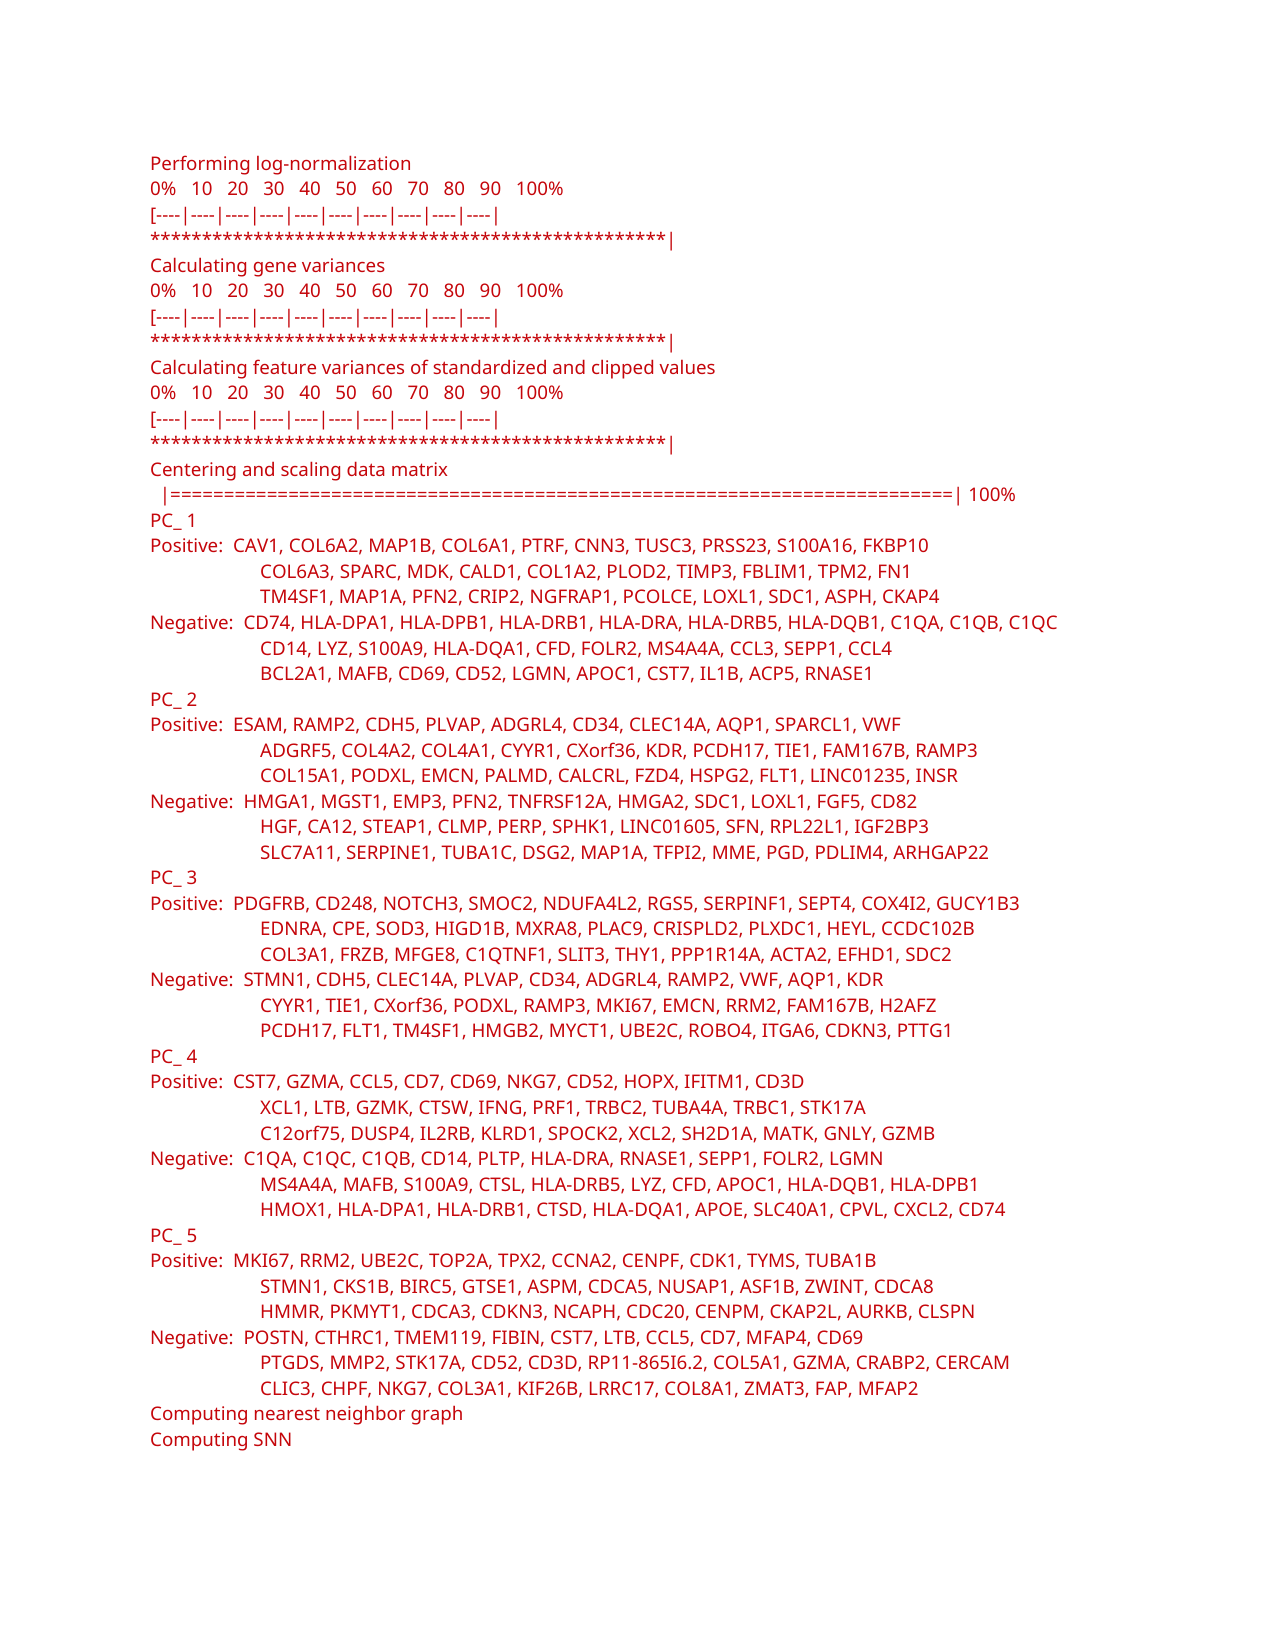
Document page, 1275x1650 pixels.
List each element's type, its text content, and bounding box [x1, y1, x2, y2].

text Negative: STMN1, CDH5, CLEC14A, PLVAP, CD34, ADGRL4, RAMP2, VWF, AQP1, KDR [150, 967, 1125, 992]
text [----|----|----|----|----|----|----|----|----|----| [150, 405, 1125, 431]
text PTGDS, MMP2, STK17A, CD52, CD3D, RP11-865I6.2, COL5A1, GZMA, CRABP2, CERCAM [150, 1349, 1125, 1375]
text ADGRF5, COL4A2, COL4A1, CYYR1, CXorf36, KDR, PCDH17, TIE1, FAM167B, RAMP3 [150, 737, 1125, 762]
text 0% 10 20 30 40 50 60 70 80 90 100% [150, 176, 1125, 201]
text Positive: PDGFRB, CD248, NOTCH3, SMOC2, NDUFA4L2, RGS5, SERPINF1, SEPT4, COX4I2, GUCY1B3 [150, 890, 1125, 916]
text MS4A4A, MAFB, S100A9, CTSL, HLA-DRB5, LYZ, CFD, APOC1, HLA-DQB1, HLA-DPB1 [150, 1171, 1125, 1196]
text TM4SF1, MAP1A, PFN2, CRIP2, NGFRAP1, PCOLCE, LOXL1, SDC1, ASPH, CKAP4 [150, 584, 1125, 609]
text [150, 201, 1125, 227]
text Positive: CAV1, COL6A2, MAP1B, COL6A1, PTRF, CNN3, TUSC3, PRSS23, S100A16, FKBP10 [150, 533, 1125, 558]
text COL15A1, PODXL, EMCN, PALMD, CALCRL, FZD4, HSPG2, FLT1, LINC01235, INSR [150, 762, 1125, 788]
text BCL2A1, MAFB, CD69, CD52, LGMN, APOC1, CST7, IL1B, ACP5, RNASE1 [150, 660, 1125, 686]
text CYYR1, TIE1, CXorf36, PODXL, RAMP3, MKI67, EMCN, RRM2, FAM167B, H2AFZ [150, 992, 1125, 1018]
text Positive: CST7, GZMA, CCL5, CD7, CD69, NKG7, CD52, HOPX, IFITM1, CD3D [150, 1069, 1125, 1094]
text PC_ 2 [150, 686, 1125, 711]
text HGF, CA12, STEAP1, CLMP, PERP, SPHK1, LINC01605, SFN, RPL22L1, IGF2BP3 [150, 813, 1125, 839]
text EDNRA, CPE, SOD3, HIGD1B, MXRA8, PLAC9, CRISPLD2, PLXDC1, HEYL, CCDC102B [150, 916, 1125, 941]
text CLIC3, CHPF, NKG7, COL3A1, KIF26B, LRRC17, COL8A1, ZMAT3, FAP, MFAP2 [150, 1375, 1125, 1401]
text HMOX1, HLA-DPA1, HLA-DRB1, CTSD, HLA-DQA1, APOE, SLC40A1, CPVL, CXCL2, CD74 [150, 1196, 1125, 1222]
text Negative: C1QA, C1QC, C1QB, CD14, PLTP, HLA-DRA, RNASE1, SEPP1, FOLR2, LGMN [150, 1145, 1125, 1171]
text HMMR, PKMYT1, CDCA3, CDKN3, NCAPH, CDC20, CENPM, CKAP2L, AURKB, CLSPN [150, 1298, 1125, 1324]
text PCDH17, FLT1, TM4SF1, HMGB2, MYCT1, UBE2C, ROBO4, ITGA6, CDKN3, PTTG1 [150, 1018, 1125, 1043]
text Calculating gene variances [150, 252, 1125, 278]
text C12orf75, DUSP4, IL2RB, KLRD1, SPOCK2, XCL2, SH2D1A, MATK, GNLY, GZMB [150, 1120, 1125, 1145]
text Centering and scaling data matrix [150, 456, 1125, 482]
text CD14, LYZ, S100A9, HLA-DQA1, CFD, FOLR2, MS4A4A, CCL3, SEPP1, CCL4 [150, 635, 1125, 660]
text SLC7A11, SERPINE1, TUBA1C, DSG2, MAP1A, TFPI2, MME, PGD, PDLIM4, ARHGAP22 [150, 839, 1125, 864]
text Calculating feature variances of standardized and clipped values [150, 354, 1125, 380]
text **************************************************| [150, 329, 1125, 354]
text Performing log-normalization [150, 150, 1125, 176]
text Positive: MKI67, RRM2, UBE2C, TOP2A, TPX2, CCNA2, CENPF, CDK1, TYMS, TUBA1B [150, 1247, 1125, 1273]
text COL6A3, SPARC, MDK, CALD1, COL1A2, PLOD2, TIMP3, FBLIM1, TPM2, FN1 [150, 558, 1125, 584]
text COL3A1, FRZB, MFGE8, C1QTNF1, SLIT3, THY1, PPP1R14A, ACTA2, EFHD1, SDC2 [150, 941, 1125, 967]
text Negative: HMGA1, MGST1, EMP3, PFN2, TNFRSF12A, HMGA2, SDC1, LOXL1, FGF5, CD82 [150, 788, 1125, 813]
text XCL1, LTB, GZMK, CTSW, IFNG, PRF1, TRBC2, TUBA4A, TRBC1, STK17A [150, 1094, 1125, 1120]
text [----|----|----|----|----|----|----|----|----|----| [150, 303, 1125, 329]
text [150, 227, 1125, 252]
text 0% 10 20 30 40 50 60 70 80 90 100% [150, 380, 1125, 405]
text Computing nearest neighbor graph [150, 1401, 1125, 1426]
text **************************************************| [150, 431, 1125, 456]
text STMN1, CKS1B, BIRC5, GTSE1, ASPM, CDCA5, NUSAP1, ASF1B, ZWINT, CDCA8 [150, 1273, 1125, 1298]
text |=========================================================================| 100% [150, 482, 1125, 507]
text PC_ 5 [150, 1222, 1125, 1247]
text 0% 10 20 30 40 50 60 70 80 90 100% [150, 278, 1125, 303]
text PC_ 3 [150, 864, 1125, 890]
text Negative: POSTN, CTHRC1, TMEM119, FIBIN, CST7, LTB, CCL5, CD7, MFAP4, CD69 [150, 1324, 1125, 1349]
text Negative: CD74, HLA-DPA1, HLA-DPB1, HLA-DRB1, HLA-DRA, HLA-DRB5, HLA-DQB1, C1QA, C1QB, C1QC [150, 609, 1125, 635]
text Positive: ESAM, RAMP2, CDH5, PLVAP, ADGRL4, CD34, CLEC14A, AQP1, SPARCL1, VWF [150, 711, 1125, 737]
text PC_ 1 [150, 507, 1125, 533]
text PC_ 4 [150, 1043, 1125, 1069]
text Computing SNN [150, 1426, 1125, 1452]
